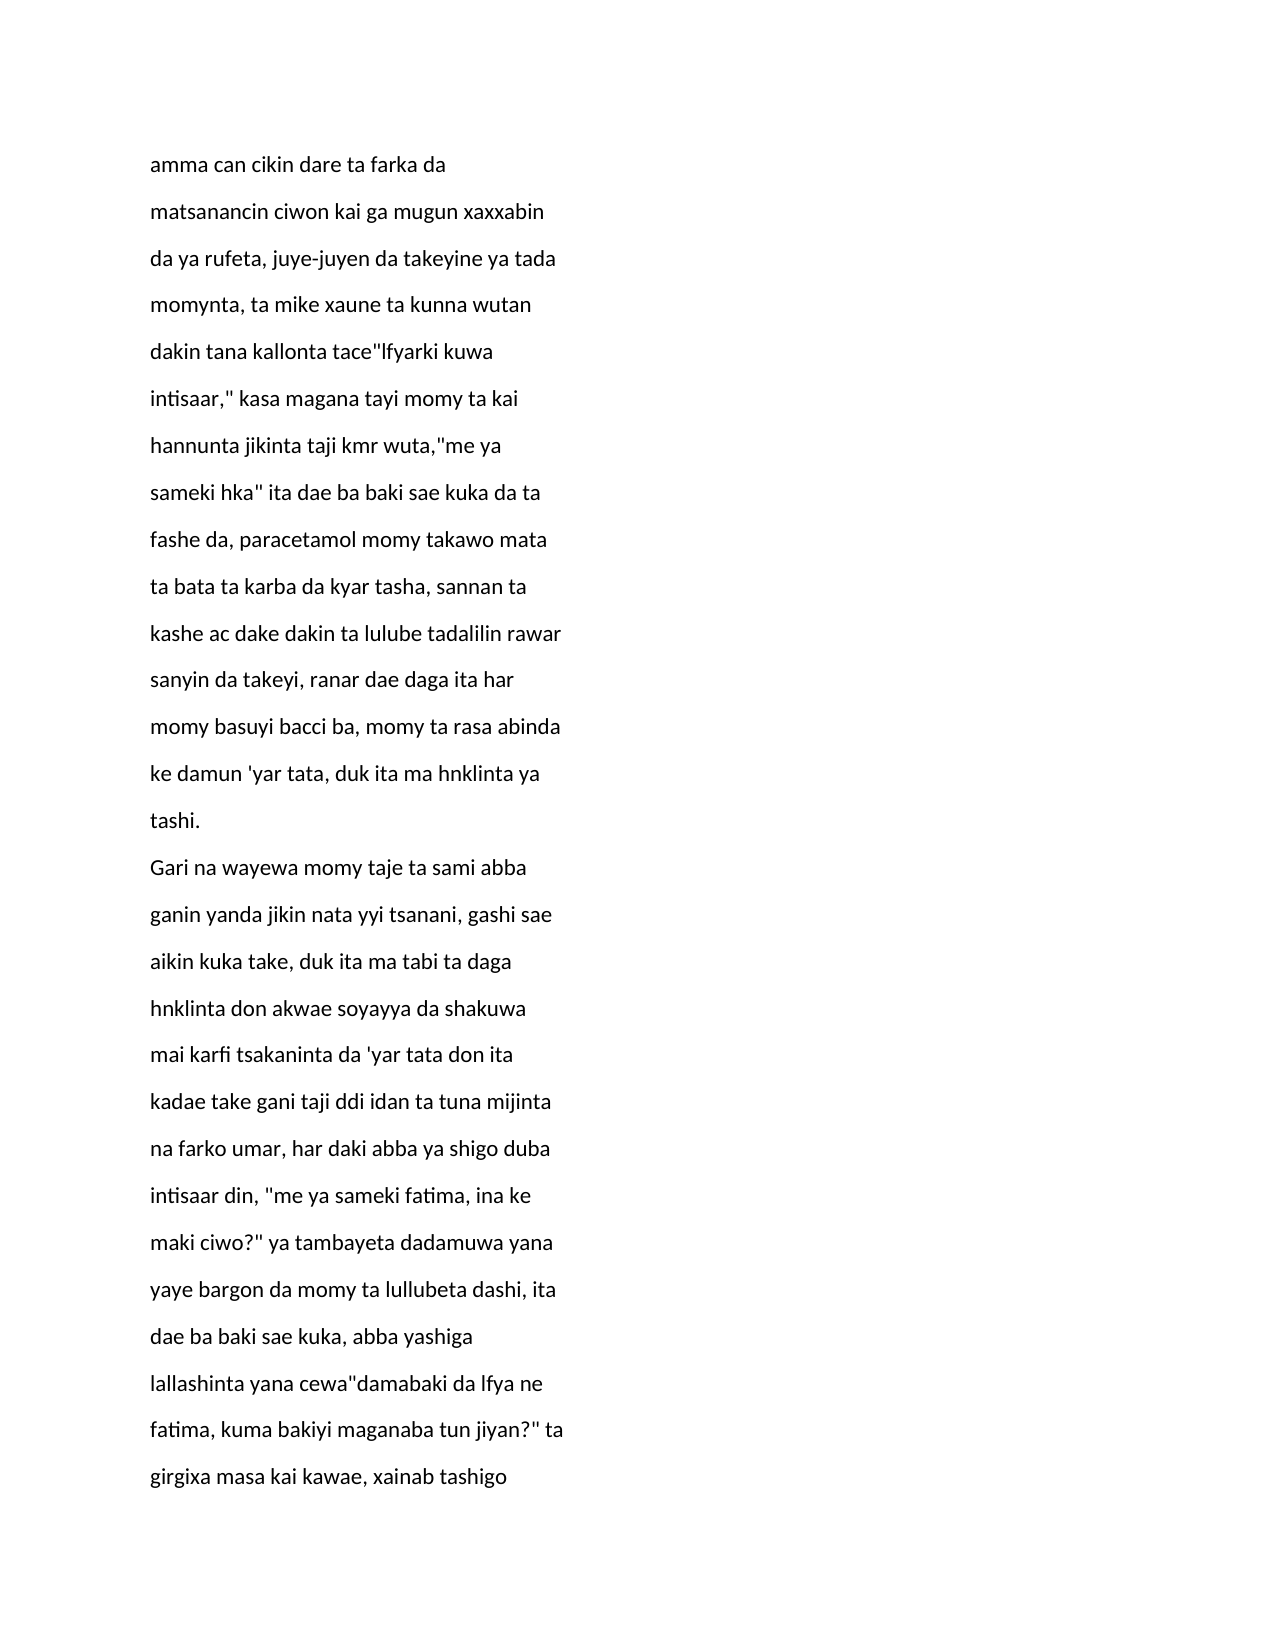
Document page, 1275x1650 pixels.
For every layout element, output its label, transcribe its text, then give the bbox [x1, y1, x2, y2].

text sameki hka" ita dae ba baki sae kuka da ta [150, 478, 1125, 506]
text fashe da, paracetamol momy takawo mata [150, 525, 1125, 553]
text matsanancin ciwon kai ga mugun xaxxabin [150, 197, 1125, 225]
text lallashinta yana cewa"damabaki da lfya ne [150, 1369, 1125, 1397]
text ke damun 'yar tata, duk ita ma hnklinta ya [150, 759, 1125, 787]
text momy basuyi bacci ba, momy ta rasa abinda [150, 712, 1125, 741]
text kadae take gani taji ddi idan ta tuna mijinta [150, 1087, 1125, 1116]
text na farko umar, har daki abba ya shigo duba [150, 1134, 1125, 1162]
text ganin yanda jikin nata yyi tsanani, gashi sae [150, 900, 1125, 928]
text sanyin da takeyi, ranar dae daga ita har [150, 666, 1125, 694]
text fatima, kuma bakiyi maganaba tun jiyan?" ta [150, 1416, 1125, 1444]
text girgixa masa kai kawae, xainab tashigo [150, 1462, 1125, 1491]
text tashi. [150, 806, 1125, 834]
text hnklinta don akwae soyayya da shakuwa [150, 994, 1125, 1022]
text momynta, ta mike xaune ta kunna wutan [150, 291, 1125, 319]
text dakin tana kallonta tace"lfyarki kuwa [150, 337, 1125, 366]
text ta bata ta karba da kyar tasha, sannan ta [150, 572, 1125, 600]
text kashe ac dake dakin ta lulube tadalilin rawar [150, 619, 1125, 647]
text aikin kuka take, duk ita ma tabi ta daga [150, 947, 1125, 975]
text da ya rufeta, juye-juyen da takeyine ya tada [150, 244, 1125, 272]
text yaye bargon da momy ta lullubeta dashi, ita [150, 1275, 1125, 1303]
text amma can cikin dare ta farka da [150, 150, 1125, 178]
text maki ciwo?" ya tambayeta dadamuwa yana [150, 1228, 1125, 1256]
text intisaar," kasa magana tayi momy ta kai [150, 384, 1125, 412]
text intisaar din, "me ya sameki fatima, ina ke [150, 1181, 1125, 1209]
text mai karfi tsakaninta da 'yar tata don ita [150, 1041, 1125, 1069]
text Gari na wayewa momy taje ta sami abba [150, 853, 1125, 881]
text dae ba baki sae kuka, abba yashiga [150, 1322, 1125, 1350]
text hannunta jikinta taji kmr wuta,"me ya [150, 431, 1125, 459]
